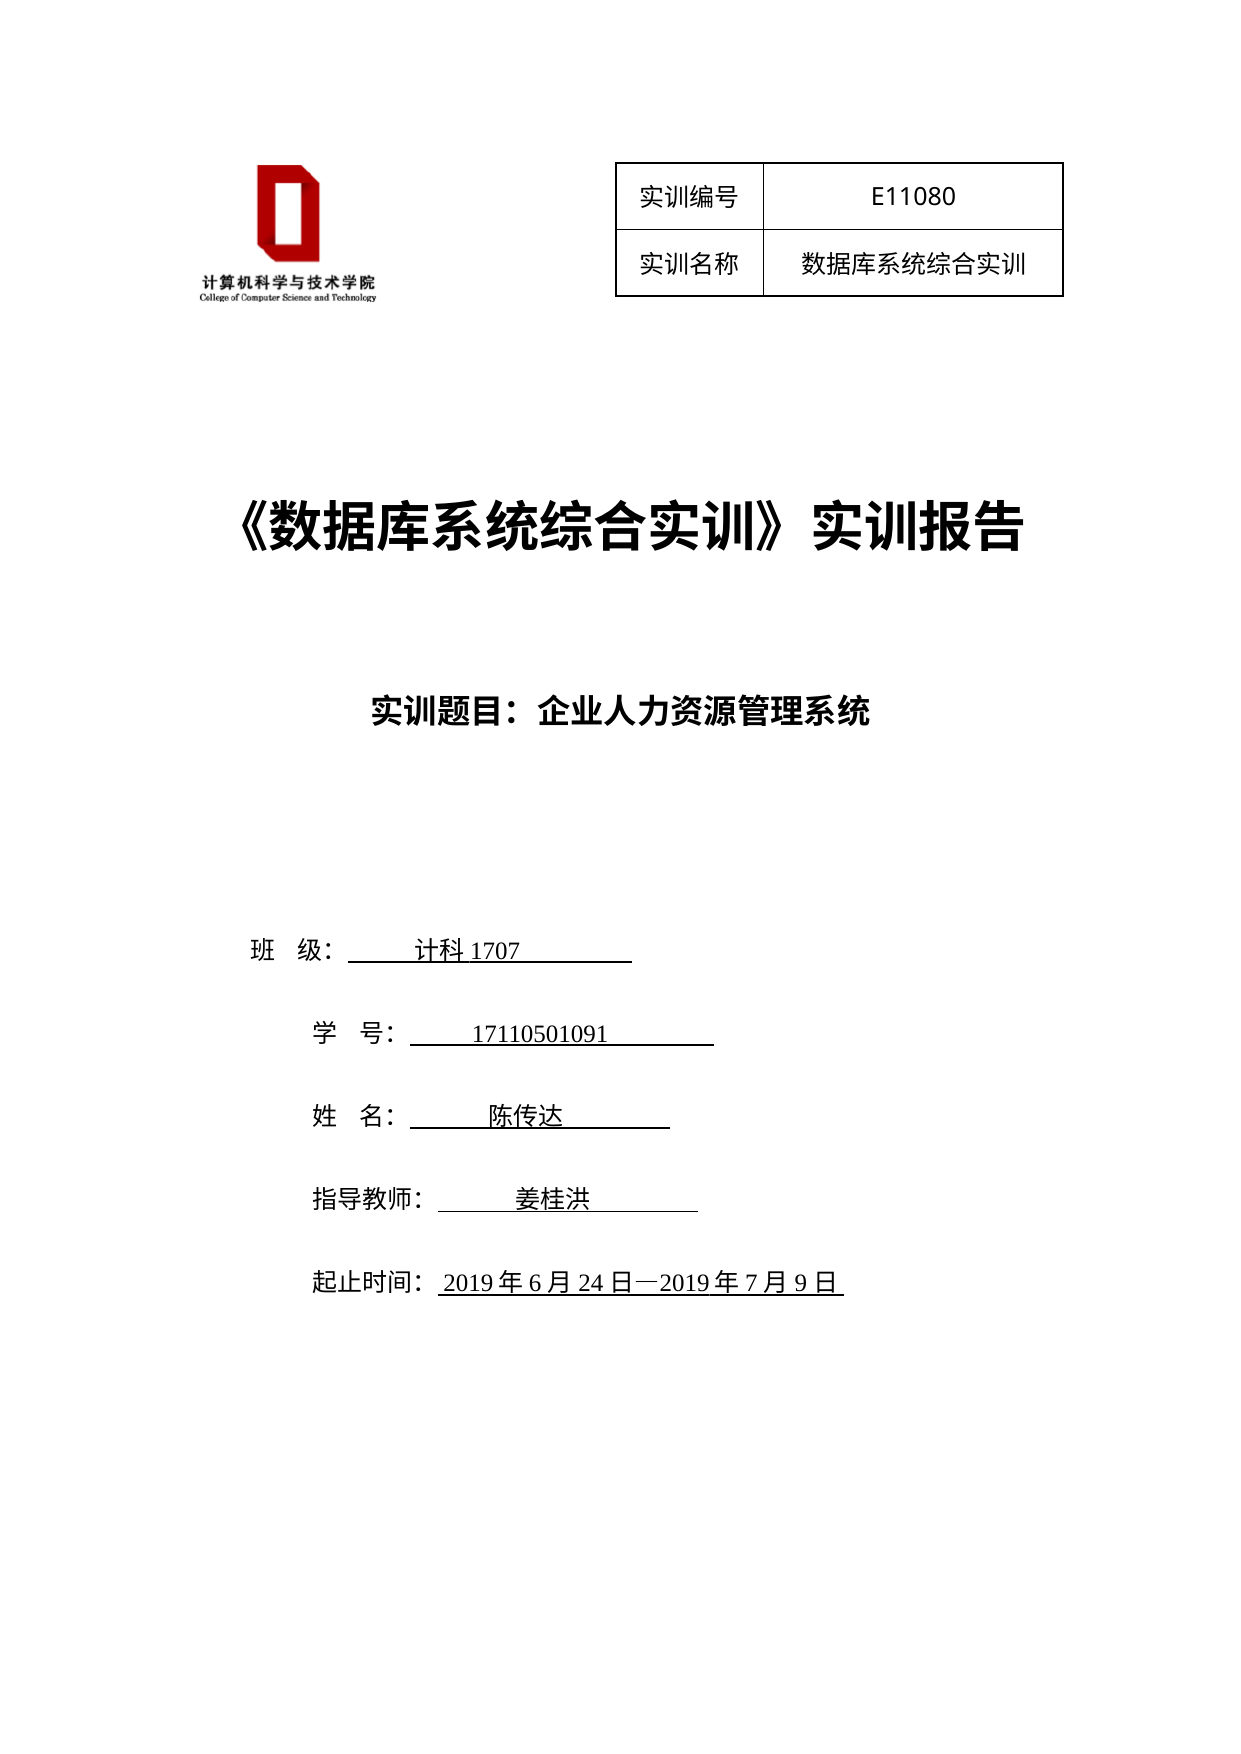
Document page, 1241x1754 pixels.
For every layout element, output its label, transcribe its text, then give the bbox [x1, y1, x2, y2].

table_header E11080 [764, 164, 1062, 228]
text 班 级： 计科1707 [187, 916, 1053, 981]
text 学 号： 17110501091 [187, 999, 1053, 1064]
table_header 实训编号 [617, 164, 763, 228]
table_cell 实训名称 [617, 230, 763, 295]
text 实训题目：企业人力资源管理系统 [187, 676, 1053, 741]
text 指导教师： 姜桂洪 [187, 1165, 1053, 1230]
text 起止时间： 2019年 6 月 24 日—2019年 7 月 9 日 [187, 1248, 1053, 1313]
table_cell 数据库系统综合实训 [764, 230, 1062, 295]
picture [187, 162, 389, 303]
text 《数据库系统综合实训》实训报告 [187, 474, 1053, 572]
text 姓 名： 陈传达 [187, 1082, 1053, 1147]
